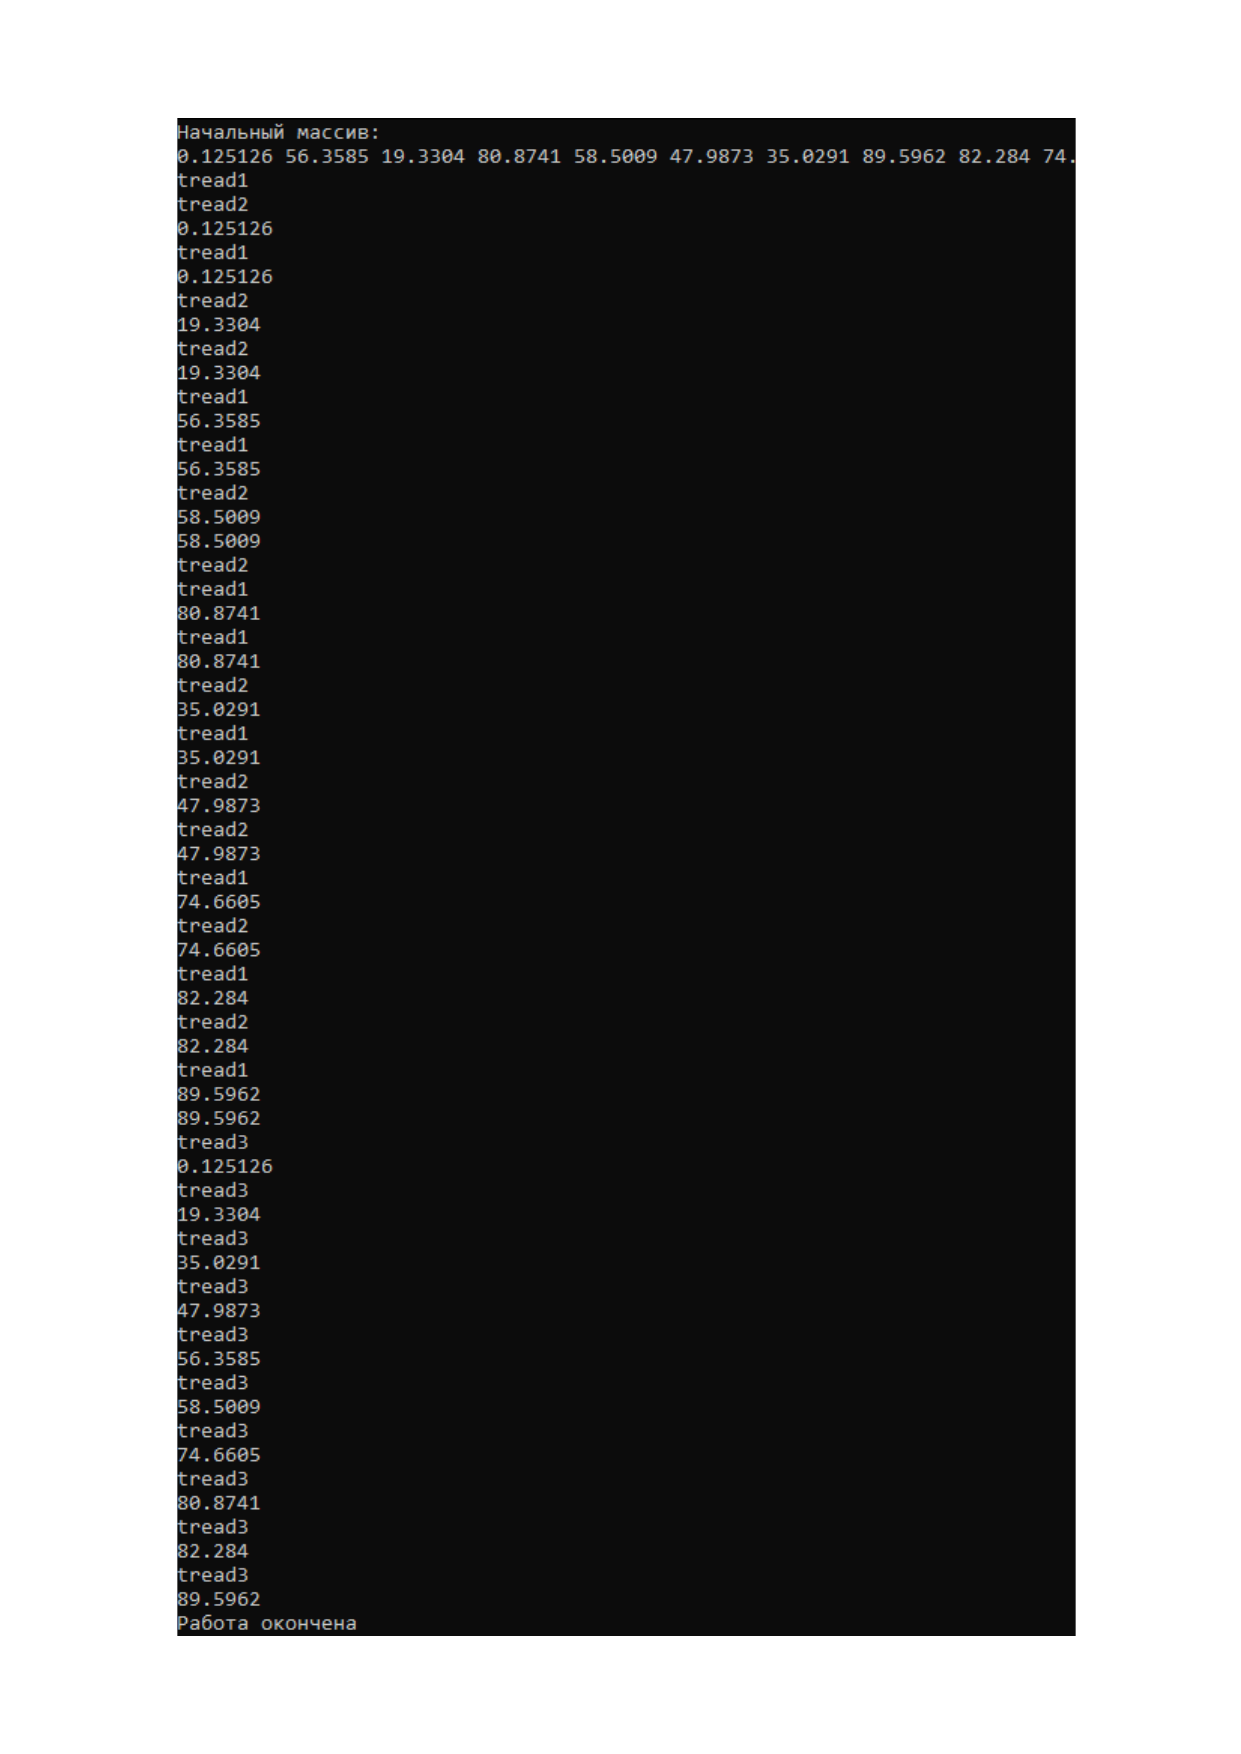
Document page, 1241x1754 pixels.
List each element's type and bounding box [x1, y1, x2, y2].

picture [177, 118, 1076, 1636]
